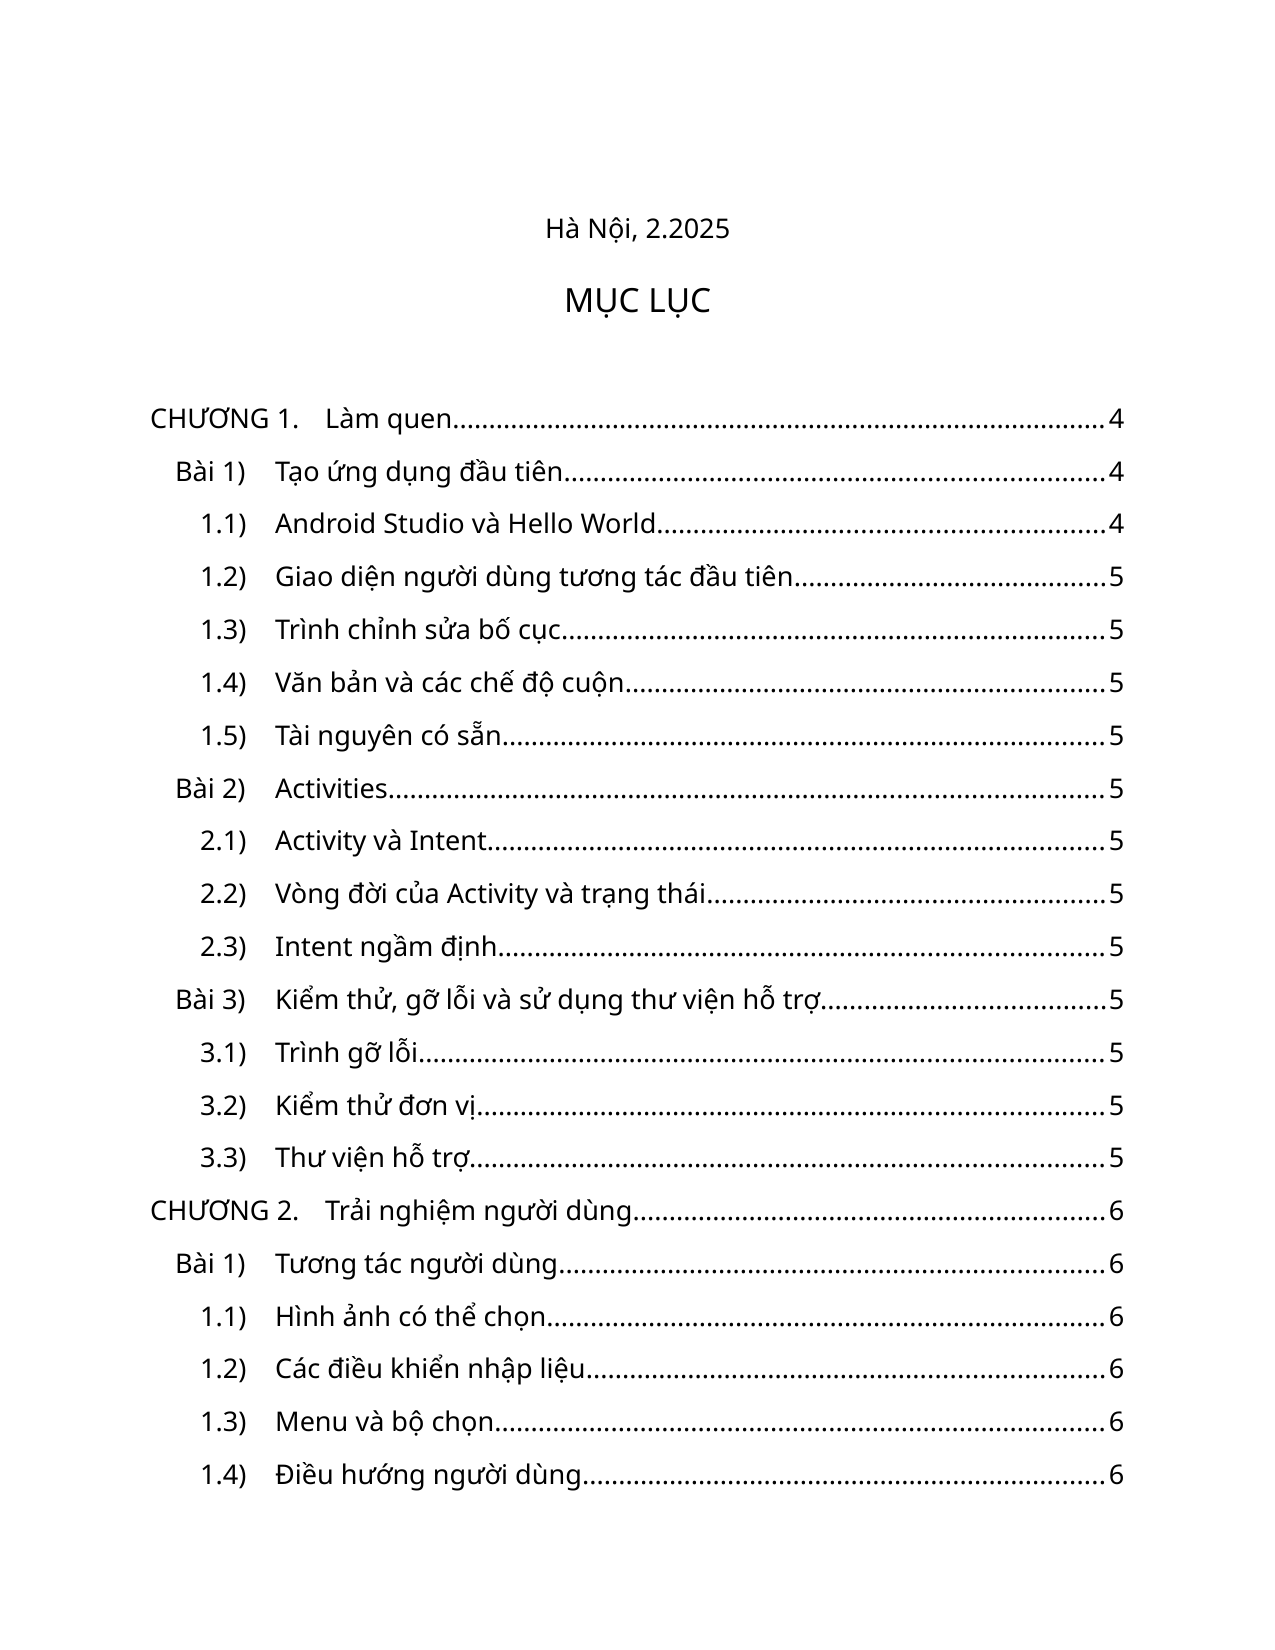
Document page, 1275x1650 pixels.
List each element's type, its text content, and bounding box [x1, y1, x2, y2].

subtitle MỤC LỤC [150, 276, 1125, 322]
text Hà Nội, 2.2025 [150, 209, 1125, 246]
